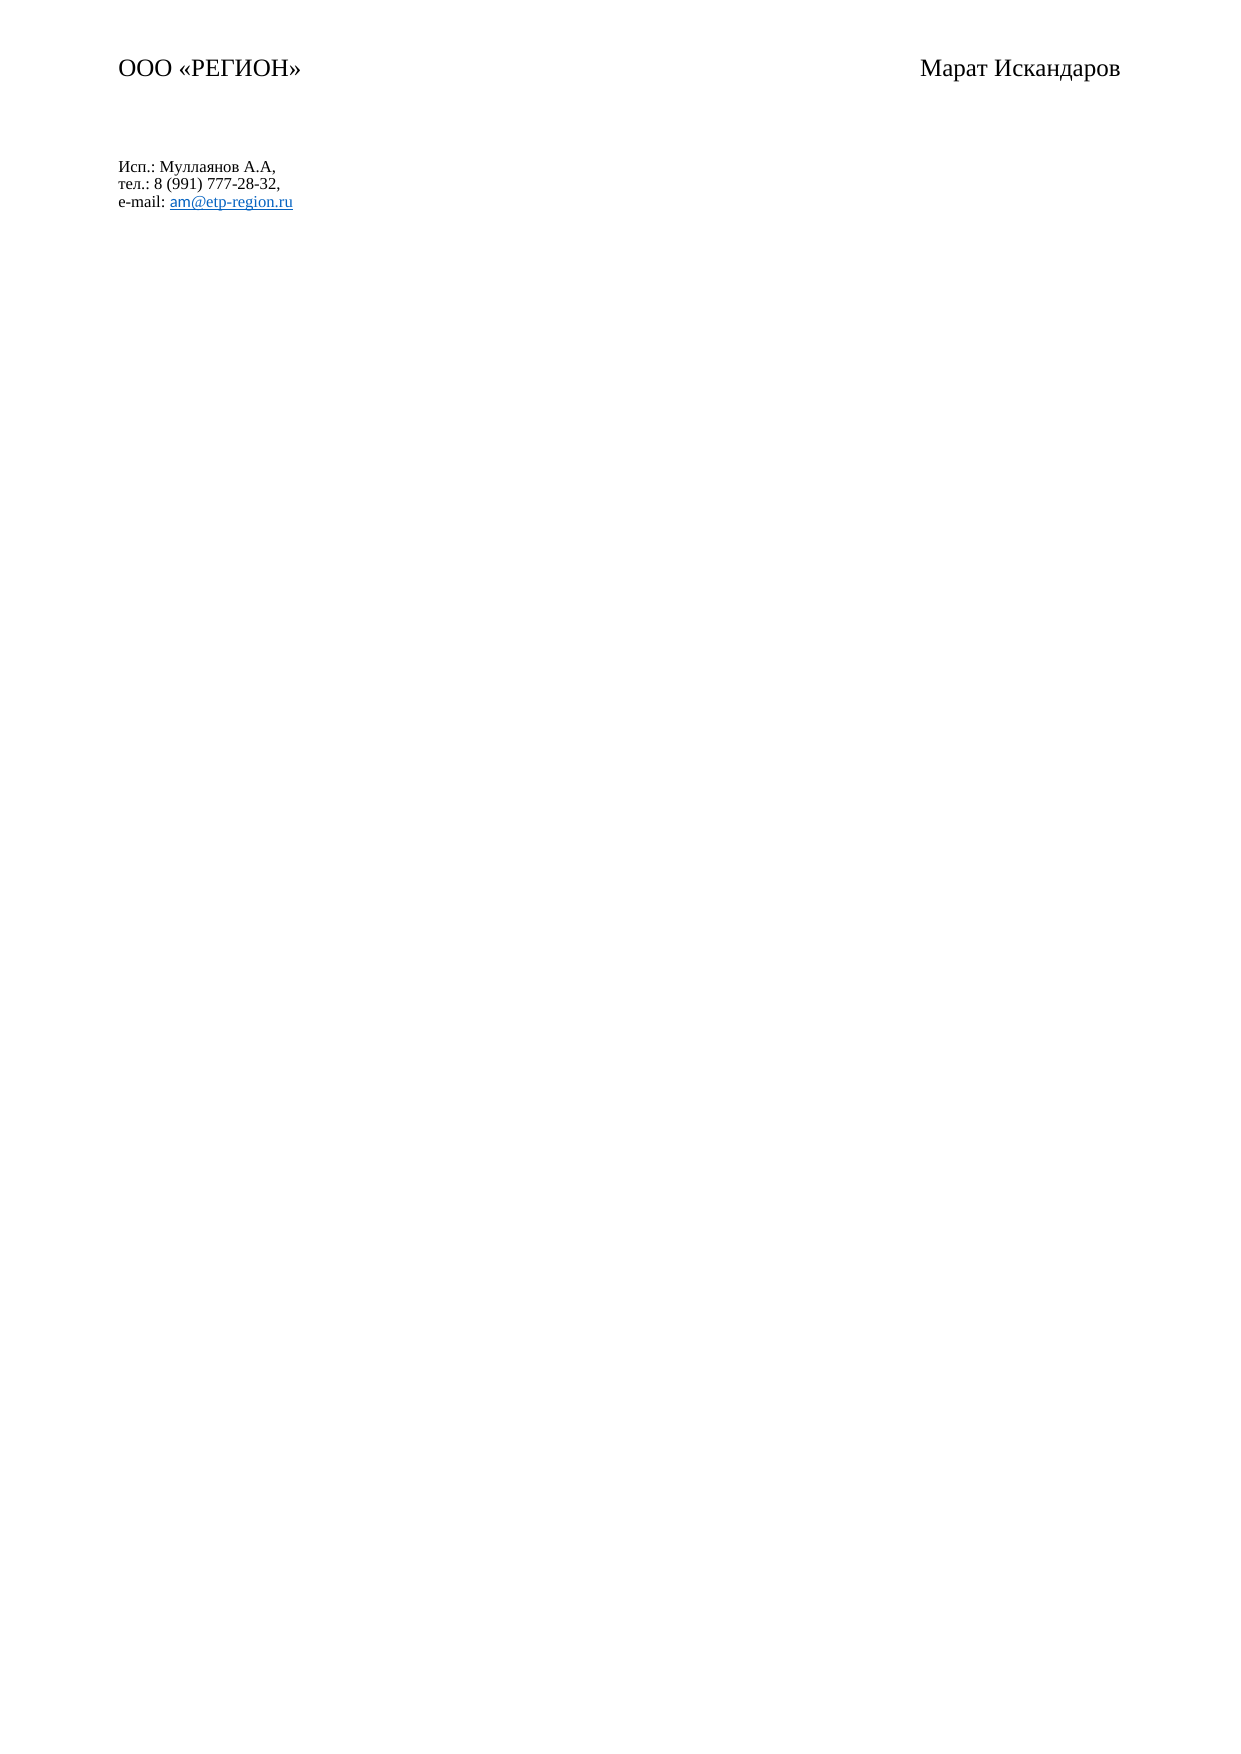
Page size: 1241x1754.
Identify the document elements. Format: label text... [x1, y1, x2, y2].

text тел.: 8 (991) 777-28-32, [118, 176, 1167, 193]
text ООО «РЕГИОН» Марат Искандаров [118, 56, 1167, 82]
text Исп.: Муллаянов А.А, [118, 158, 1167, 176]
text e-mail: am@etp-region.ru [118, 193, 1167, 211]
